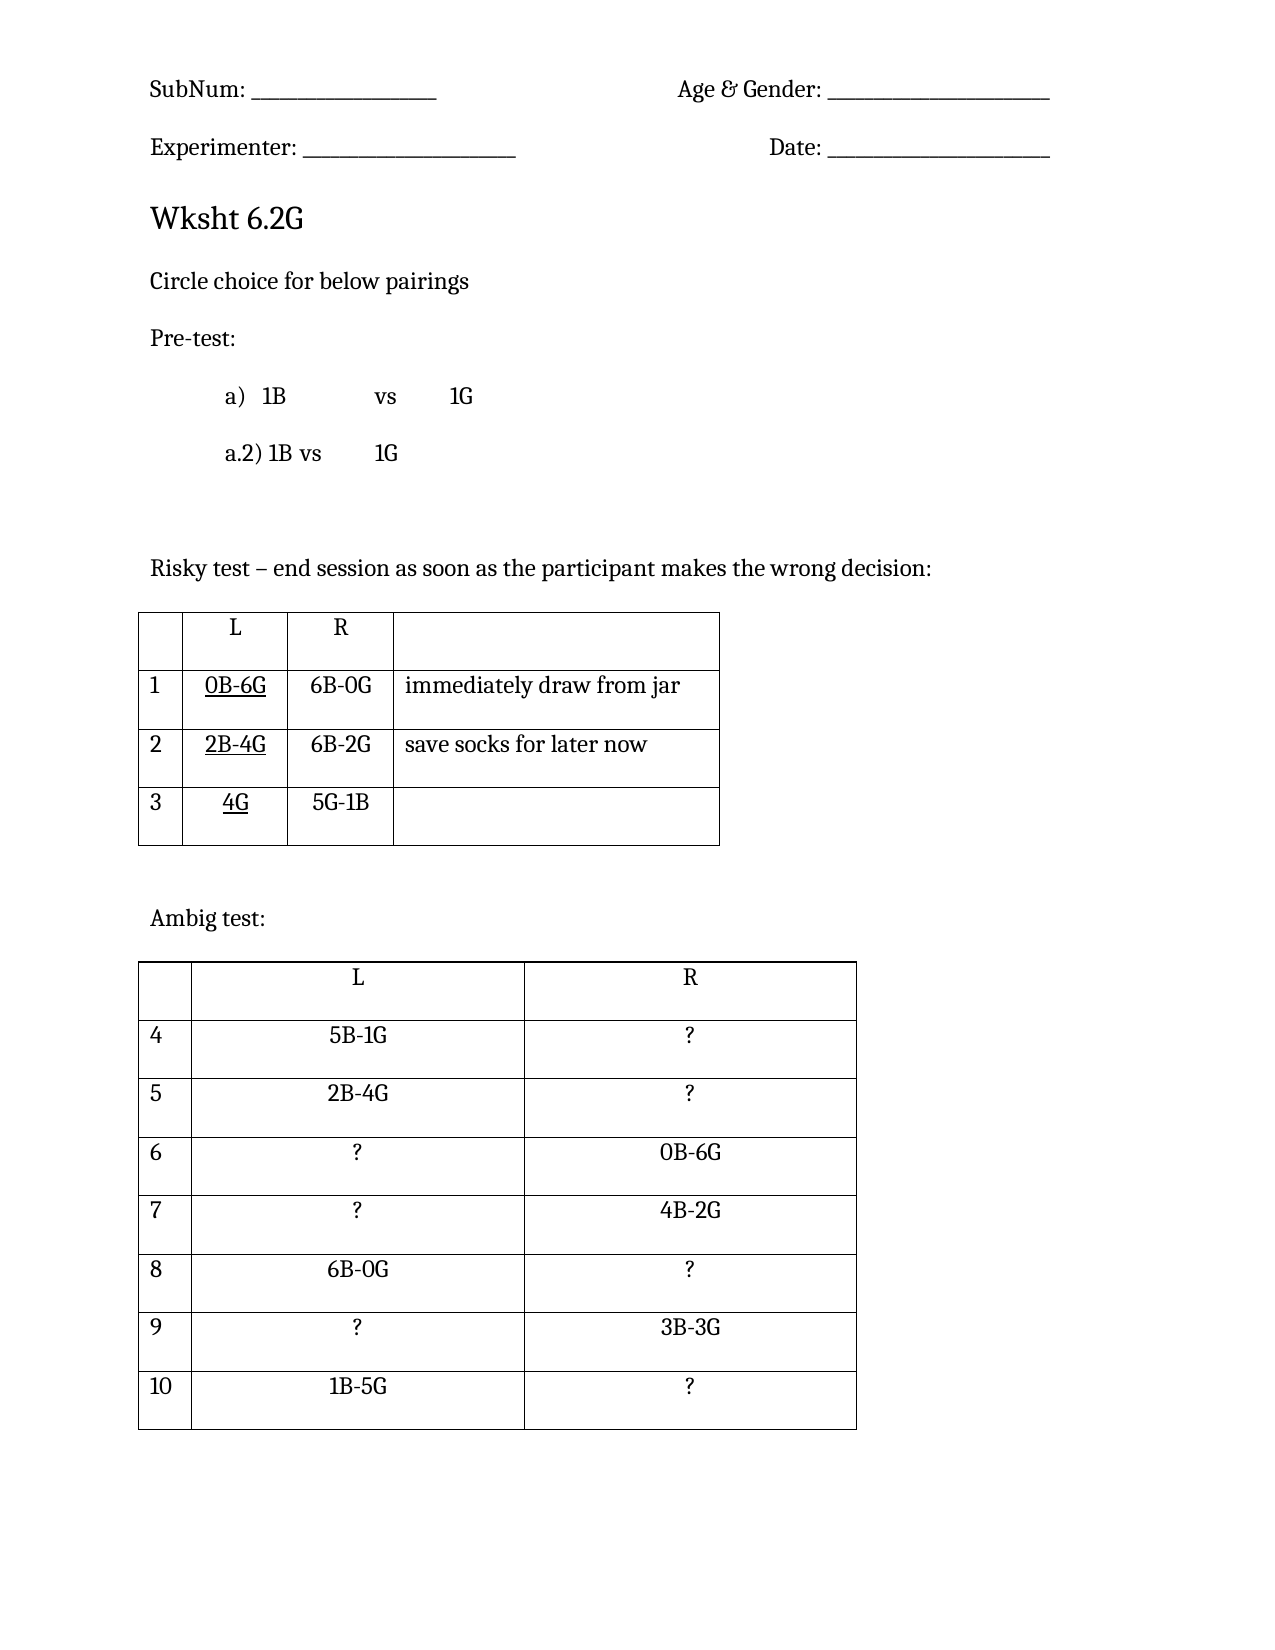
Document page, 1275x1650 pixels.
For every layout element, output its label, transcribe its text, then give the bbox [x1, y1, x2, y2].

table_cell 5B-1G [192, 1021, 524, 1078]
table_cell 1B-5G [192, 1372, 524, 1429]
table_cell 2B-4G [183, 730, 287, 787]
table_cell ? [525, 1372, 856, 1429]
table_header [394, 613, 719, 670]
table_header L [183, 613, 287, 670]
table_cell 6B-0G [288, 671, 393, 728]
table_cell 3 [139, 788, 182, 845]
text a.2) 1B vs 1G [225, 439, 1125, 468]
table_cell 6 [139, 1138, 191, 1195]
table_cell 4B-2G [525, 1196, 856, 1254]
table_cell immediately draw from jar [394, 671, 719, 728]
table_header R [288, 613, 393, 670]
table_cell [394, 788, 719, 845]
table_cell ? [192, 1138, 524, 1195]
text Wksht 6.2G [150, 199, 1125, 238]
text Risky test – end session as soon as the participant makes the wrong decision: [150, 554, 1125, 583]
table_cell 2B-4G [192, 1079, 524, 1137]
table_cell ? [192, 1196, 524, 1254]
table_cell save socks for later now [394, 730, 719, 787]
table_cell ? [192, 1313, 524, 1371]
text Circle choice for below pairings [150, 267, 1125, 295]
table_cell 4G [183, 788, 287, 845]
text Pre-test: [150, 324, 1125, 353]
table_cell ? [525, 1021, 856, 1078]
table_cell 7 [139, 1196, 191, 1254]
table_header [139, 613, 182, 670]
table_header L [192, 963, 524, 1020]
table_cell 0B-6G [525, 1138, 856, 1195]
table_header R [525, 963, 856, 1020]
table_cell 8 [139, 1255, 191, 1312]
table_cell 5G-1B [288, 788, 393, 845]
table_cell ? [525, 1255, 856, 1312]
table_cell 0B-6G [183, 671, 287, 728]
table_cell 6B-0G [192, 1255, 524, 1312]
list 1B vs 1G [225, 382, 1125, 410]
table_cell 4 [139, 1021, 191, 1078]
table_cell 9 [139, 1313, 191, 1371]
table_cell 2 [139, 730, 182, 787]
table_header [139, 963, 191, 1020]
table_cell 10 [139, 1372, 191, 1429]
table_cell 6B-2G [288, 730, 393, 787]
table_cell 1 [139, 671, 182, 728]
table_cell ? [525, 1079, 856, 1137]
table_cell 3B-3G [525, 1313, 856, 1371]
table_cell 5 [139, 1079, 191, 1137]
text Ambig test: [150, 904, 1125, 933]
